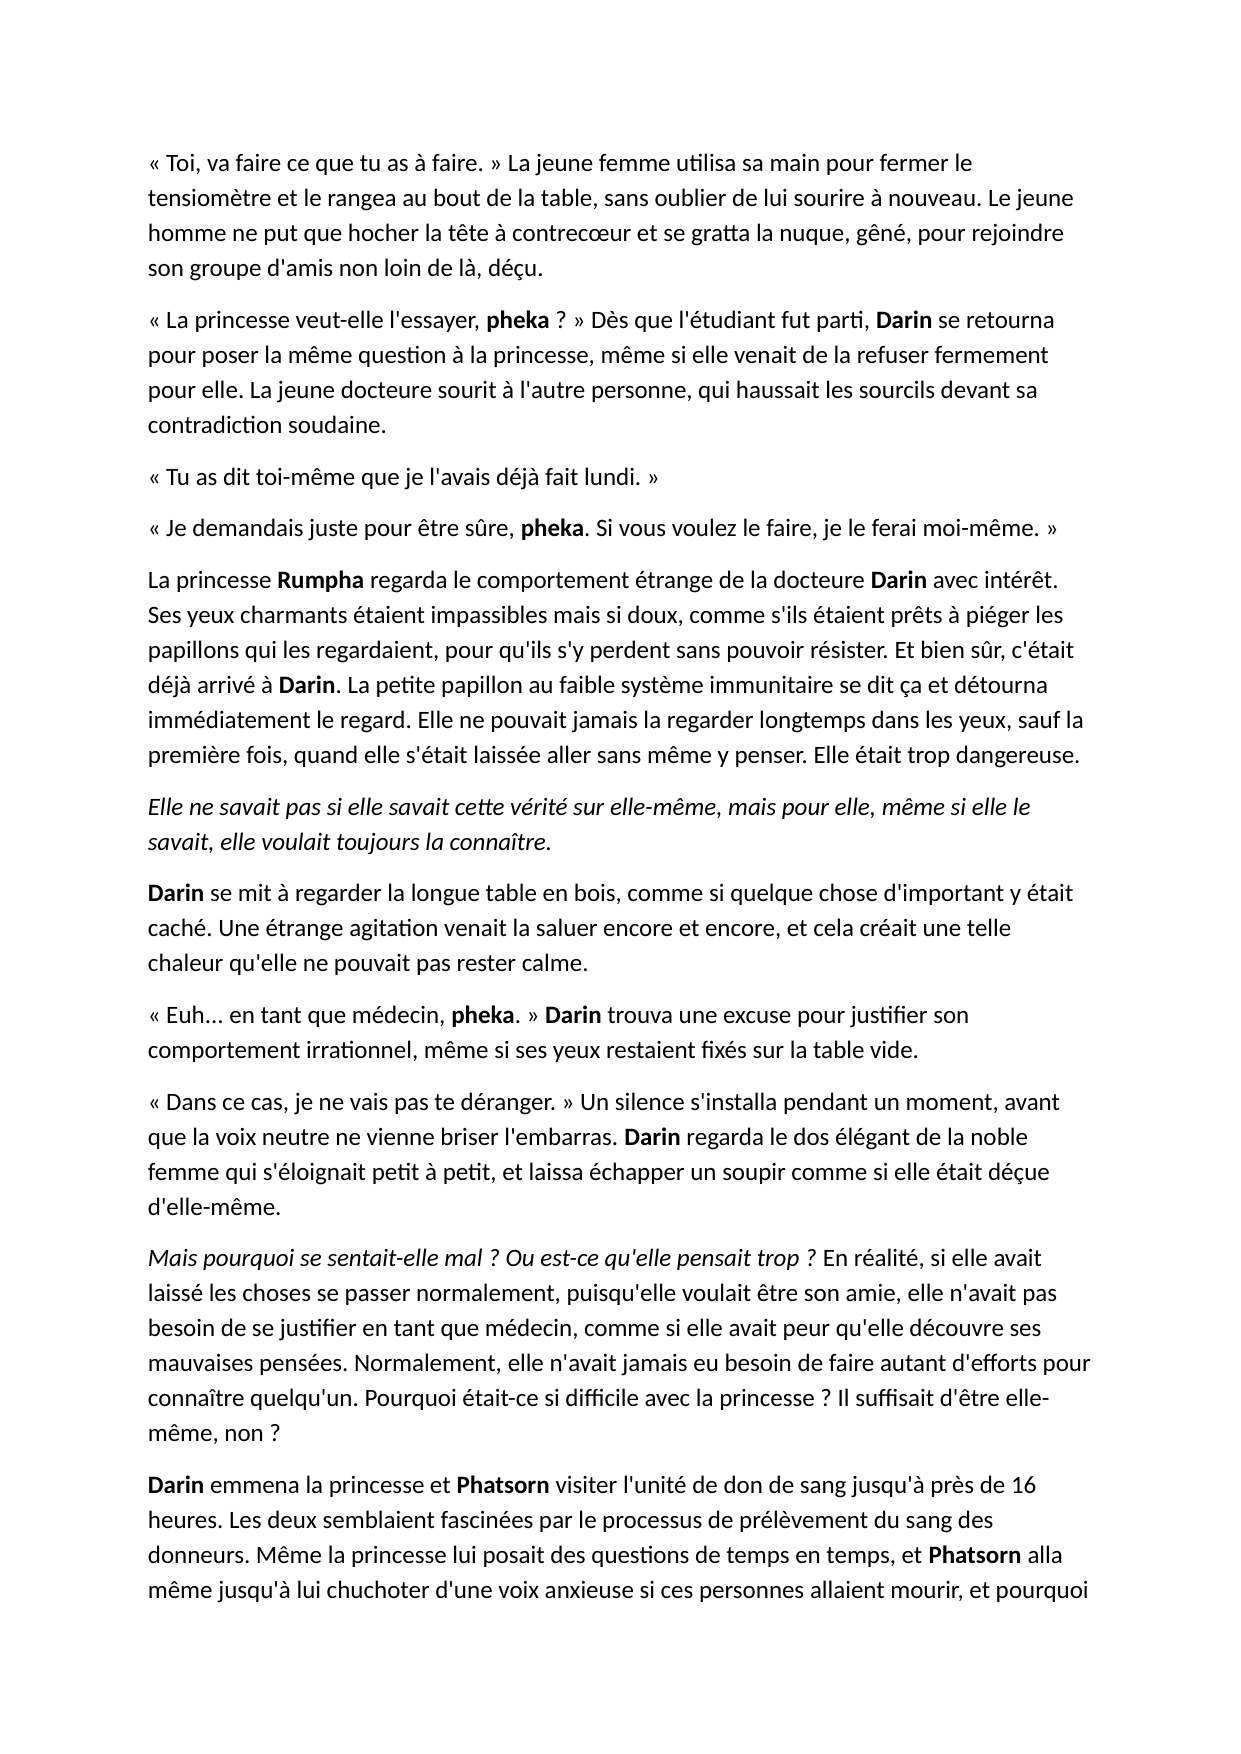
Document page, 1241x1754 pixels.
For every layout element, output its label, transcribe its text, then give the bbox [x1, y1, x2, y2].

text La princesse Rumpha regarda le comportement étrange de la docteure Darin avec intérêt. Ses yeux charmants étaient impassibles mais si doux, comme s'ils étaient prêts à piéger les papillons qui les regardaient, pour qu'ils s'y perdent sans pouvoir résister. Et bien sûr, c'était déjà arrivé à Darin. La petite papillon au faible système immunitaire se dit ça et détourna immédiatement le regard. Elle ne pouvait jamais la regarder longtemps dans les yeux, sauf la première fois, quand elle s'était laissée aller sans même y penser. Elle était trop dangereuse. [148, 564, 1093, 770]
text « Dans ce cas, je ne vais pas te déranger. » Un silence s'installa pendant un moment, avant que la voix neutre ne vienne briser l'embarras. Darin regarda le dos élégant de la noble femme qui s'éloignait petit à petit, et laissa échapper un soupir comme si elle était déçue d'elle-même. [148, 1086, 1093, 1221]
text « Je demandais juste pour être sûre, pheka. Si vous voulez le faire, je le ferai moi-même. » [148, 513, 1093, 543]
text Darin se mit à regarder la longue table en bois, comme si quelque chose d'important y était caché. Une étrange agitation venait la saluer encore et encore, et cela créait une telle chaleur qu'elle ne pouvait pas rester calme. [148, 878, 1093, 978]
text « La princesse veut-elle l'essayer, pheka ? » Dès que l'étudiant fut parti, Darin se retourna pour poser la même question à la princesse, même si elle venait de la refuser fermement pour elle. La jeune docteure sourit à l'autre personne, qui haussait les sourcils devant sa contradiction soudaine. [148, 304, 1093, 440]
text « Euh... en tant que médecin, pheka. » Darin trouva une excuse pour justifier son comportement irrationnel, même si ses yeux restaient fixés sur la table vide. [148, 999, 1093, 1065]
text Elle ne savait pas si elle savait cette vérité sur elle-même, mais pour elle, même si elle le savait, elle voulait toujours la connaître. [148, 791, 1093, 856]
text « Toi, va faire ce que tu as à faire. » La jeune femme utilisa sa main pour fermer le tensiomètre et le rangea au bout de la table, sans oublier de lui sourire à nouveau. Le jeune homme ne put que hocher la tête à contrecœur et se gratta la nuque, gêné, pour rejoindre son groupe d'amis non loin de là, déçu. [148, 148, 1093, 283]
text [148, 1469, 1093, 1605]
text « Tu as dit toi-même que je l'avais déjà fait lundi. » [148, 461, 1093, 491]
text Mais pourquoi se sentait-elle mal ? Ou est-ce qu'elle pensait trop ? En réalité, si elle avait laissé les choses se passer normalement, puisqu'elle voulait être son amie, elle n'avait pas besoin de se justifier en tant que médecin, comme si elle avait peur qu'elle découvre ses mauvaises pensées. Normalement, elle n'avait jamais eu besoin de faire autant d'efforts pour connaître quelqu'un. Pourquoi était-ce si difficile avec la princesse ? Il suffisait d'être elle-même, non ? [148, 1243, 1093, 1448]
